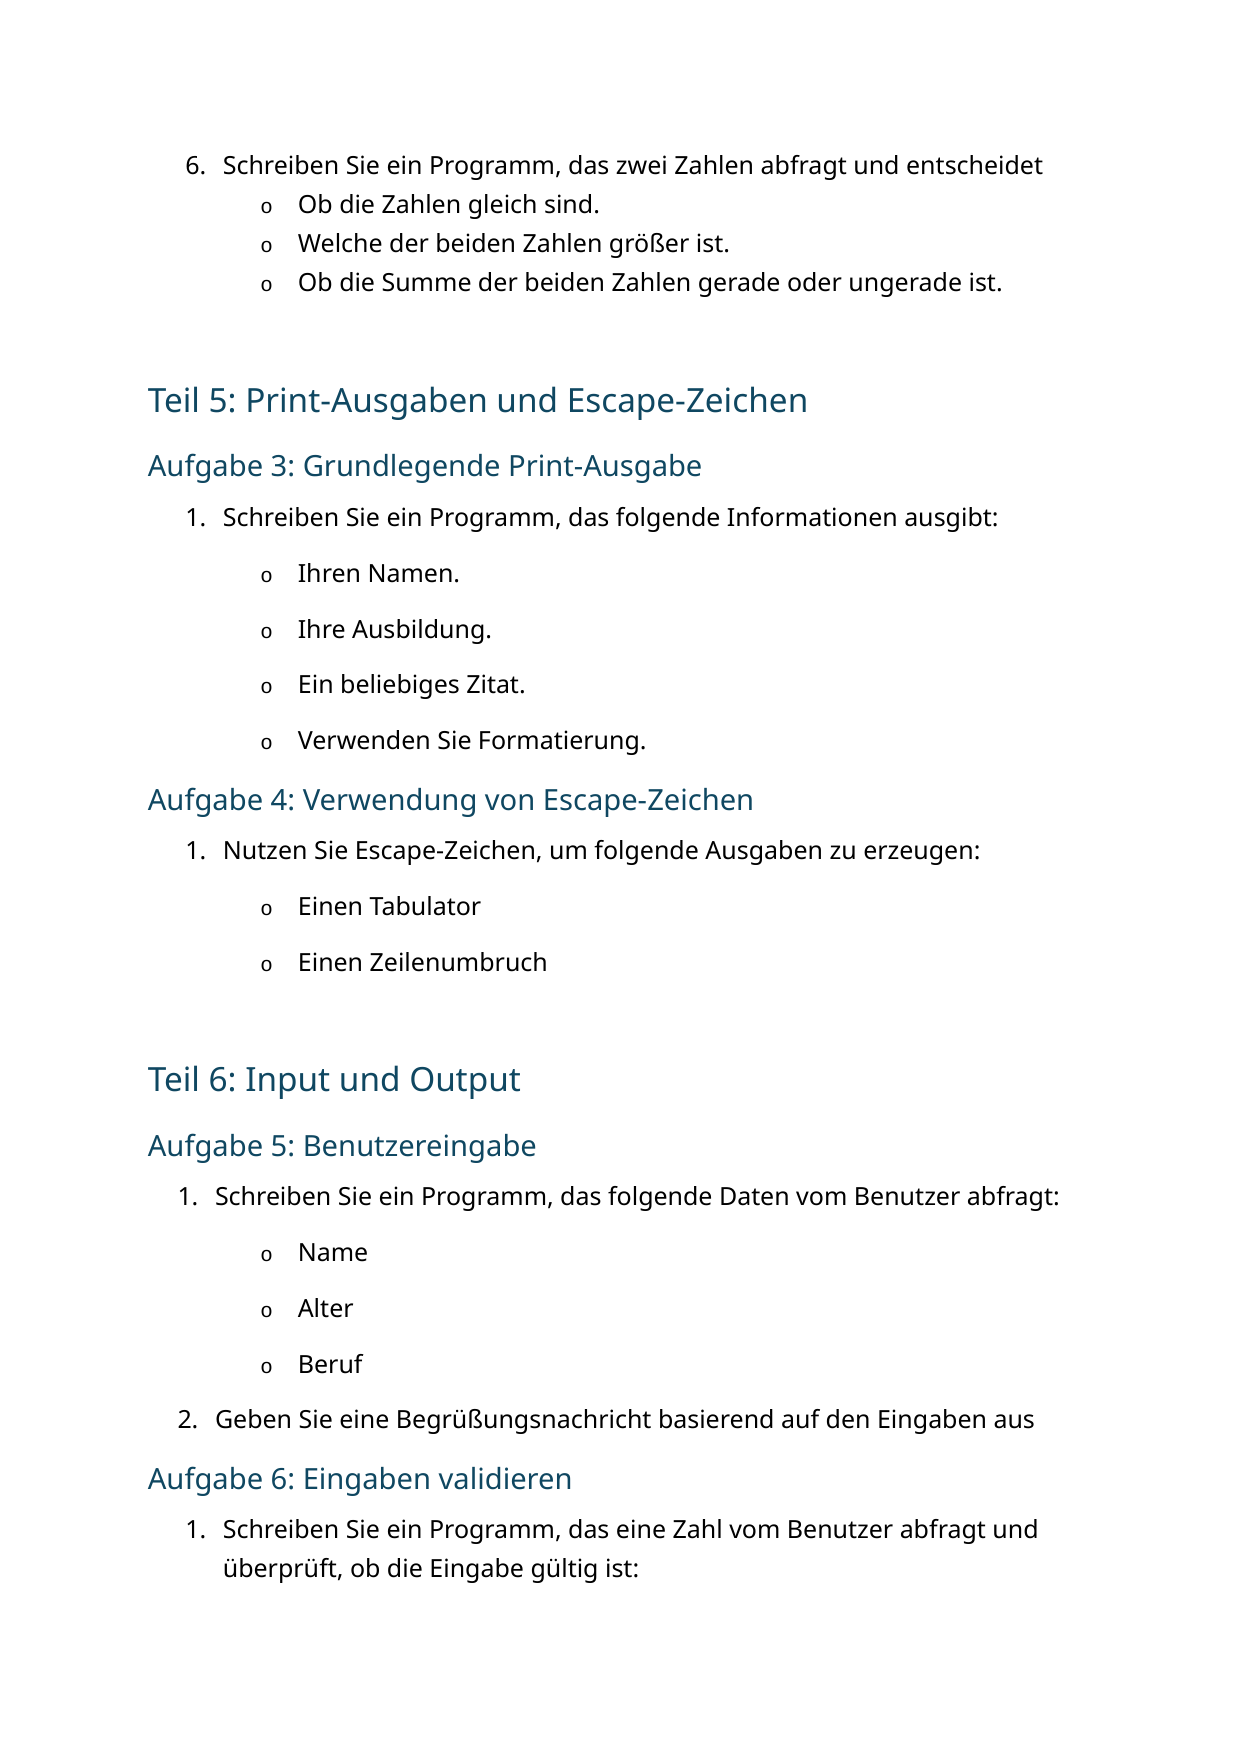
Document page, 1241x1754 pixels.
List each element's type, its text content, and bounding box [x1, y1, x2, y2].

list Schreiben Sie ein Programm, das zwei Zahlen abfragt und entscheidet [185, 148, 1093, 182]
list Schreiben Sie ein Programm, das folgende Daten vom Benutzer abfragt: [177, 1179, 1093, 1213]
list Nutzen Sie Escape-Zeichen, um folgende Ausgaben zu erzeugen: [185, 833, 1093, 867]
list Verwenden Sie Formatierung. [260, 723, 1093, 757]
list Ihren Namen. [260, 555, 1093, 589]
list Name [260, 1235, 1093, 1269]
list Schreiben Sie ein Programm, das eine Zahl vom Benutzer abfragt und überprüft, ob die Eingabe gültig ist: [185, 1512, 1093, 1585]
list Ihre Ausbildung. [260, 611, 1093, 645]
subtitle Teil 6: Input und Output [148, 1056, 1093, 1101]
subtitle Aufgabe 3: Grundlegende Print-Ausgabe [148, 446, 1093, 485]
list Alter [260, 1291, 1093, 1324]
list Geben Sie eine Begrüßungsnachricht basierend auf den Eingaben aus [177, 1402, 1093, 1436]
subtitle Aufgabe 4: Verwendung von Escape-Zeichen [148, 779, 1093, 818]
subtitle Aufgabe 6: Eingaben validieren [148, 1458, 1093, 1498]
list Einen Zeilenumbruch [260, 944, 1093, 978]
list Ein beliebiges Zitat. [260, 667, 1093, 701]
list Beruf [260, 1346, 1093, 1380]
subtitle Aufgabe 5: Benutzereingabe [148, 1125, 1093, 1164]
subtitle Teil 5: Print-Ausgaben und Escape-Zeichen [148, 377, 1093, 422]
list Einen Tabulator [260, 888, 1093, 923]
list Ob die Summe der beiden Zahlen gerade oder ungerade ist. [260, 265, 1093, 299]
list Ob die Zahlen gleich sind. [260, 187, 1093, 221]
list Welche der beiden Zahlen größer ist. [260, 226, 1093, 260]
list Schreiben Sie ein Programm, das folgende Informationen ausgibt: [185, 499, 1093, 534]
